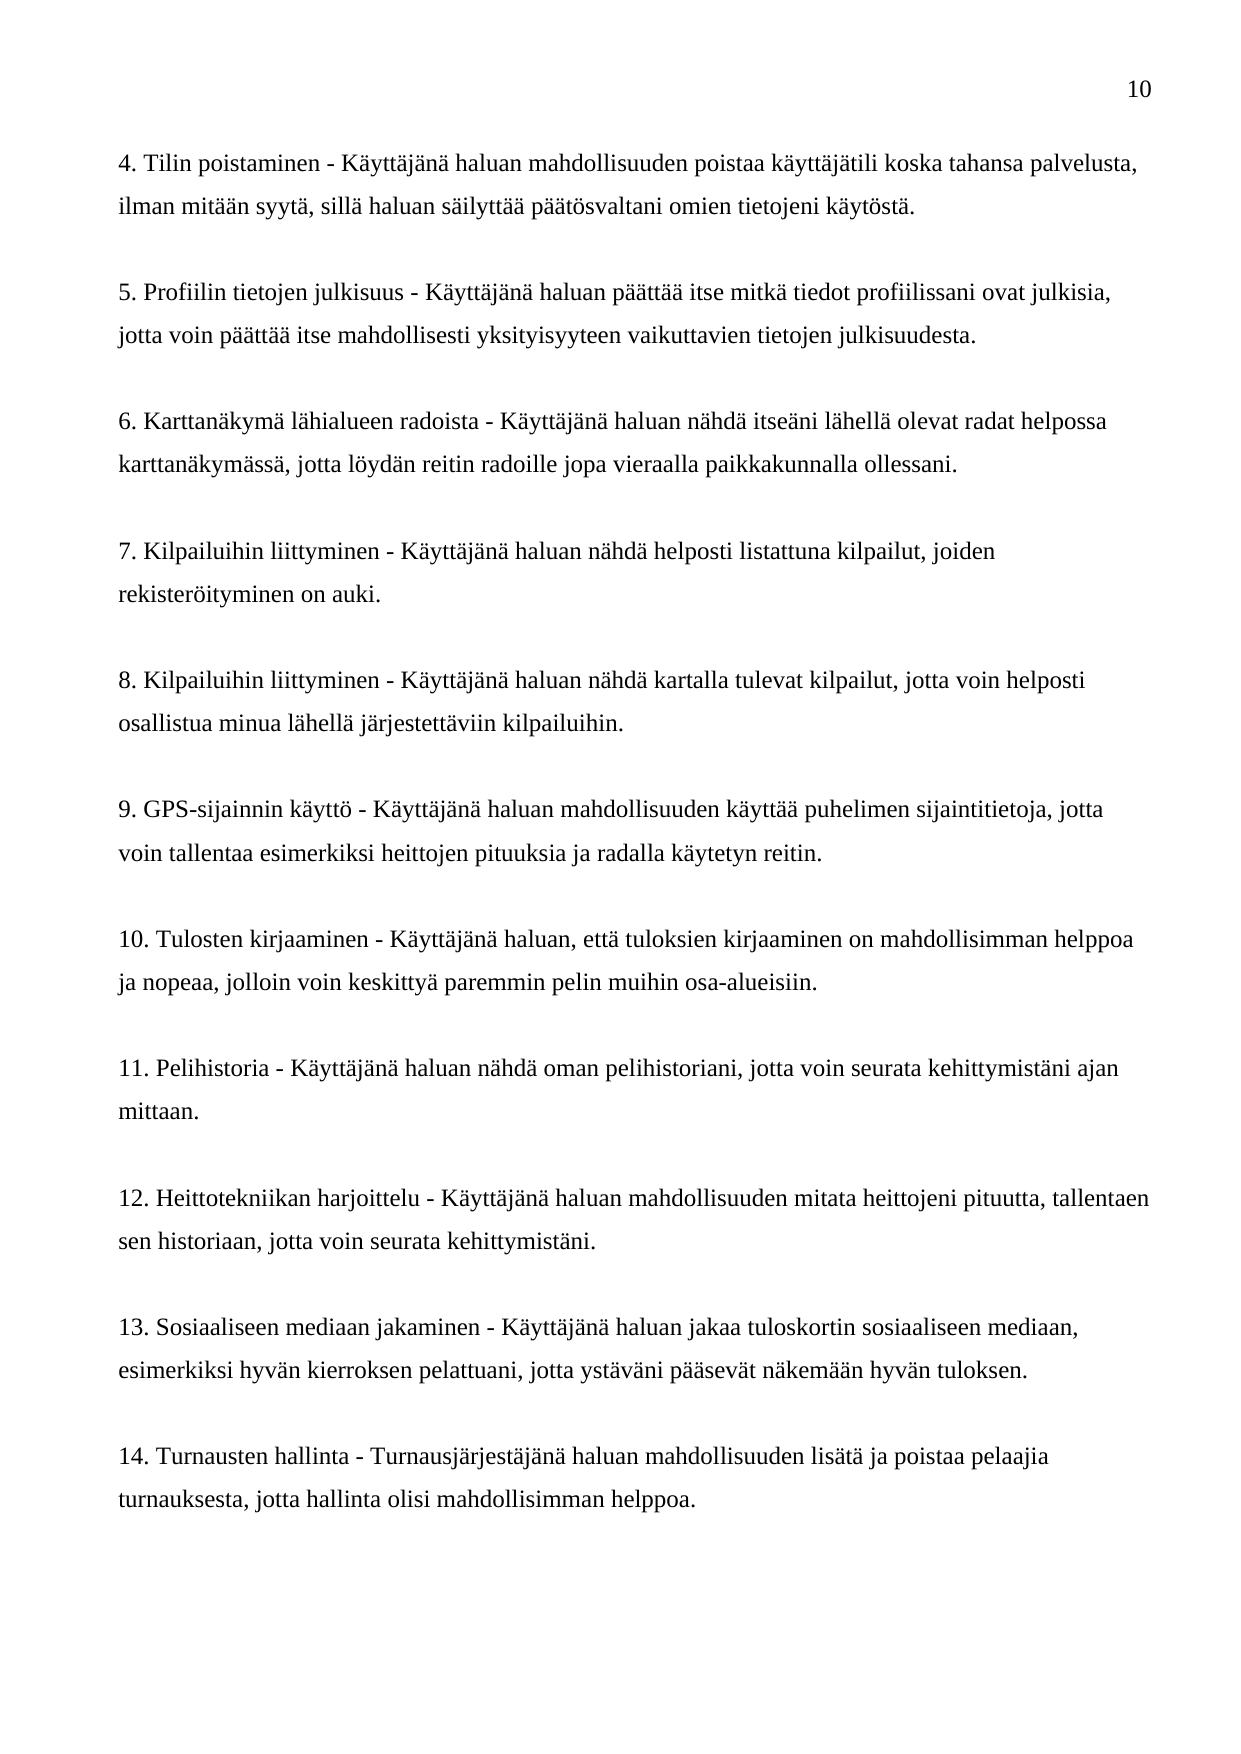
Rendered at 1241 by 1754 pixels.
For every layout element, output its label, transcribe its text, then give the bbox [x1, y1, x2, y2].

text 10. Tulosten kirjaaminen - Käyttäjänä haluan, että tuloksien kirjaaminen on mahdollisimman helppoa ja nopeaa, jolloin voin keskittyä paremmin pelin muihin osa-alueisiin. [118, 924, 1152, 996]
text 12. Heittotekniikan harjoittelu - Käyttäjänä haluan mahdollisuuden mitata heittojeni pituutta, tallentaen sen historiaan, jotta voin seurata kehittymistäni. [118, 1183, 1152, 1254]
text 14. Turnausten hallinta - Turnausjärjestäjänä haluan mahdollisuuden lisätä ja poistaa pelaajia turnauksesta, jotta hallinta olisi mahdollisimman helppoa. [118, 1441, 1152, 1513]
text 4. Tilin poistaminen - Käyttäjänä haluan mahdollisuuden poistaa käyttäjätili koska tahansa palvelusta, ilman mitään syytä, sillä haluan säilyttää päätösvaltani omien tietojeni käytöstä. [118, 148, 1152, 219]
text 8. Kilpailuihin liittyminen - Käyttäjänä haluan nähdä kartalla tulevat kilpailut, jotta voin helposti osallistua minua lähellä järjestettäviin kilpailuihin. [118, 665, 1152, 737]
text 6. Karttanäkymä lähialueen radoista - Käyttäjänä haluan nähdä itseäni lähellä olevat radat helpossa karttanäkymässä, jotta löydän reitin radoille jopa vieraalla paikkakunnalla ollessani. [118, 406, 1152, 478]
text 5. Profiilin tietojen julkisuus - Käyttäjänä haluan päättää itse mitkä tiedot profiilissani ovat julkisia, jotta voin päättää itse mahdollisesti yksityisyyteen vaikuttavien tietojen julkisuudesta. [118, 277, 1152, 349]
text 9. GPS-sijainnin käyttö - Käyttäjänä haluan mahdollisuuden käyttää puhelimen sijaintitietoja, jotta voin tallentaa esimerkiksi heittojen pituuksia ja radalla käytetyn reitin. [118, 794, 1152, 866]
text 11. Pelihistoria - Käyttäjänä haluan nähdä oman pelihistoriani, jotta voin seurata kehittymistäni ajan mittaan. [118, 1053, 1152, 1125]
text 13. Sosiaaliseen mediaan jakaminen - Käyttäjänä haluan jakaa tuloskortin sosiaaliseen mediaan, esimerkiksi hyvän kierroksen pelattuani, jotta ystäväni pääsevät näkemään hyvän tuloksen. [118, 1312, 1152, 1384]
text 7. Kilpailuihin liittyminen - Käyttäjänä haluan nähdä helposti listattuna kilpailut, joiden rekisteröityminen on auki. [118, 536, 1152, 608]
